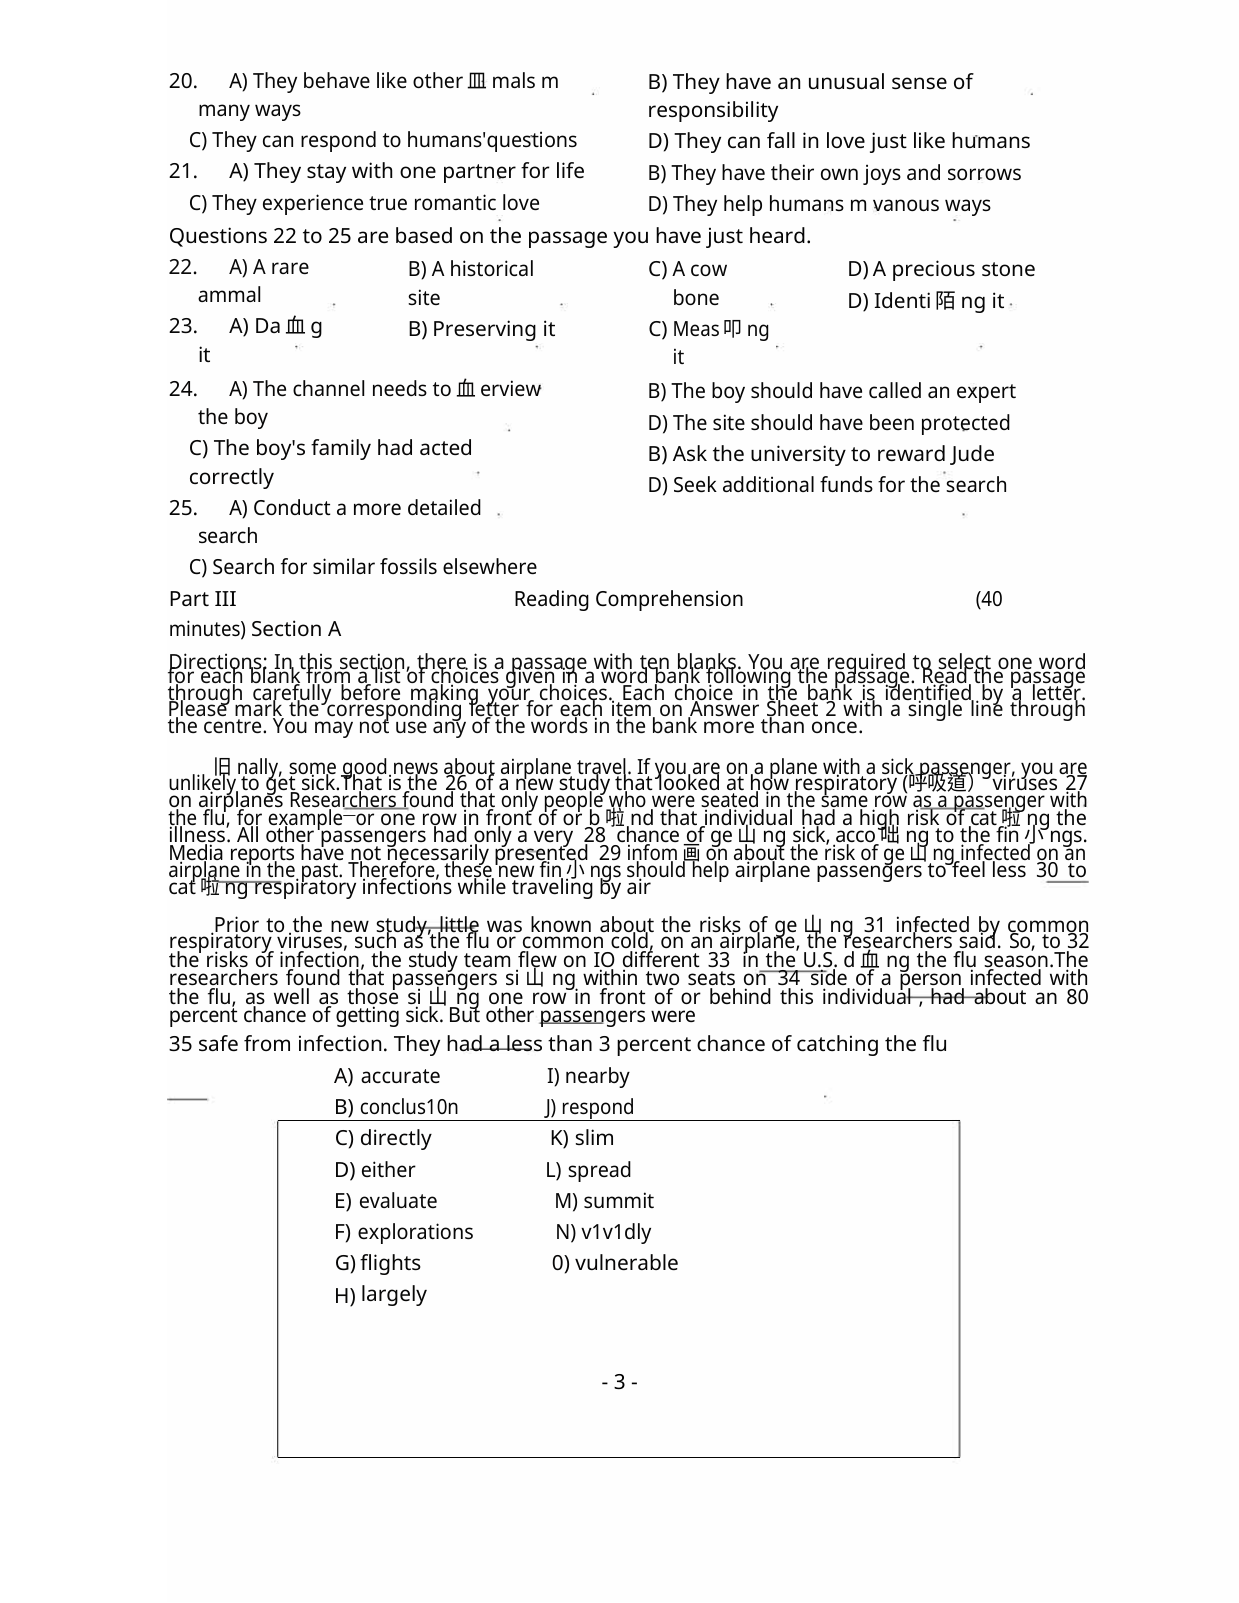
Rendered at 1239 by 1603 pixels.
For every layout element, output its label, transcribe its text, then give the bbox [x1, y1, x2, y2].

list directly K) slim [334, 1123, 1107, 1152]
text D) They help humans m vanous ways [647, 189, 1107, 218]
text D) Identi陌ng it [847, 286, 1107, 314]
text B) A historical site [408, 254, 564, 311]
list A) A rare ammal [168, 252, 337, 309]
list accurate I) nearby [334, 1061, 1107, 1089]
text D) Seek additional funds for the search [647, 470, 1107, 498]
picture [167, 0, 1239, 1602]
text B) The boy should have called an expert [647, 376, 1107, 405]
list A) Conduct a more detailed search [169, 493, 542, 550]
text C) They can respond to humans'questions [189, 125, 595, 154]
list A) The channel needs to血erview the boy [169, 374, 542, 431]
text C) The boy's family had acted correctly [189, 433, 542, 490]
text C) Search for similar fossils elsewhere [189, 552, 542, 581]
list A precious stone [847, 254, 1107, 283]
text B) They have an unusual sense of responsibility [647, 67, 1107, 124]
list Preserving it [408, 314, 564, 343]
list conclus10n J) respond [334, 1092, 1107, 1121]
text Part III Reading Comprehension (40 minutes) Section A [168, 584, 1080, 642]
list A) They behave like other皿mals m many ways [169, 66, 595, 123]
list Meas叩ng it [648, 314, 778, 371]
text B) They have their own joys and sorrows [647, 158, 1107, 186]
list largely [334, 1279, 1107, 1309]
list evaluate M) summit [334, 1186, 1107, 1214]
text D) They can fall in love just like humans [647, 126, 1107, 155]
text 旧nally, some good news about airplane travel. If you are on a plane with a sick passenger, you are unlikely to get sick.That is the 26 of a new study that looked at how respiratory (呼吸道） viruses 27 on airplanes Researchers found that only people who were seated in the same row as a passenger with the flu, for example—or one row in front of or b啦nd that individual had a high risk of cat啦ng the illness. All other passengers had only a very 28 chance of ge山ng sick, acco咄ng to the fin小ngs. Media reports have not necessarily presented 29 infom画on about the risk of ge山ng infected on an airplane in the past. Therefore, these new fin小ngs should help airplane passengers to feel less 30 to cat啦ng respiratory infections while traveling by air [168, 761, 1088, 901]
text D) The site should have been protected [647, 408, 1107, 436]
text 35 safe from infection. They had a less than 3 percent chance of catching the flu [169, 1029, 1107, 1057]
text - 3 - [591, 1367, 647, 1396]
text Directions: In this section, there is a passage with ten blanks. You are required to select one word for each blank from a list of choices given in a word bank following the passage. Read the passage through carefully before making your choices. Each choice in the bank is identified by a letter. Please mark the corresponding letter for each item on Answer Sheet 2 with a single line through the centre. You may not use any of the words in the bank more than once. [167, 656, 1087, 739]
list A) They stay with one partner for life [169, 157, 595, 185]
list A) Da血g it [169, 312, 337, 368]
list either L) spread [334, 1155, 1107, 1183]
text C) They experience true romantic love [189, 188, 595, 216]
list flights 0) vulnerable [334, 1248, 1107, 1277]
text B) Ask the university to reward Jude [647, 439, 1107, 467]
text Prior to the new study, little was known about the risks of ge山ng 31 infected by common respiratory viruses, such as the flu or common cold, on an airplane, the researchers said. So, to 32 the risks of infection, the study team flew on IO different 33 in the U.S. d血ng the flu season.The researchers found that passengers si山ng within two seats on 34 side of a person infected with the flu, as well as those si山ng one row in front of or behind this individual , had about an 80 percent chance of getting sick. But other passengers were [169, 918, 1089, 1029]
list explorations N) v1v1dly [334, 1217, 1107, 1245]
list A cow bone [648, 254, 778, 311]
text Questions 22 to 25 are based on the passage you have just heard. [168, 221, 1107, 249]
